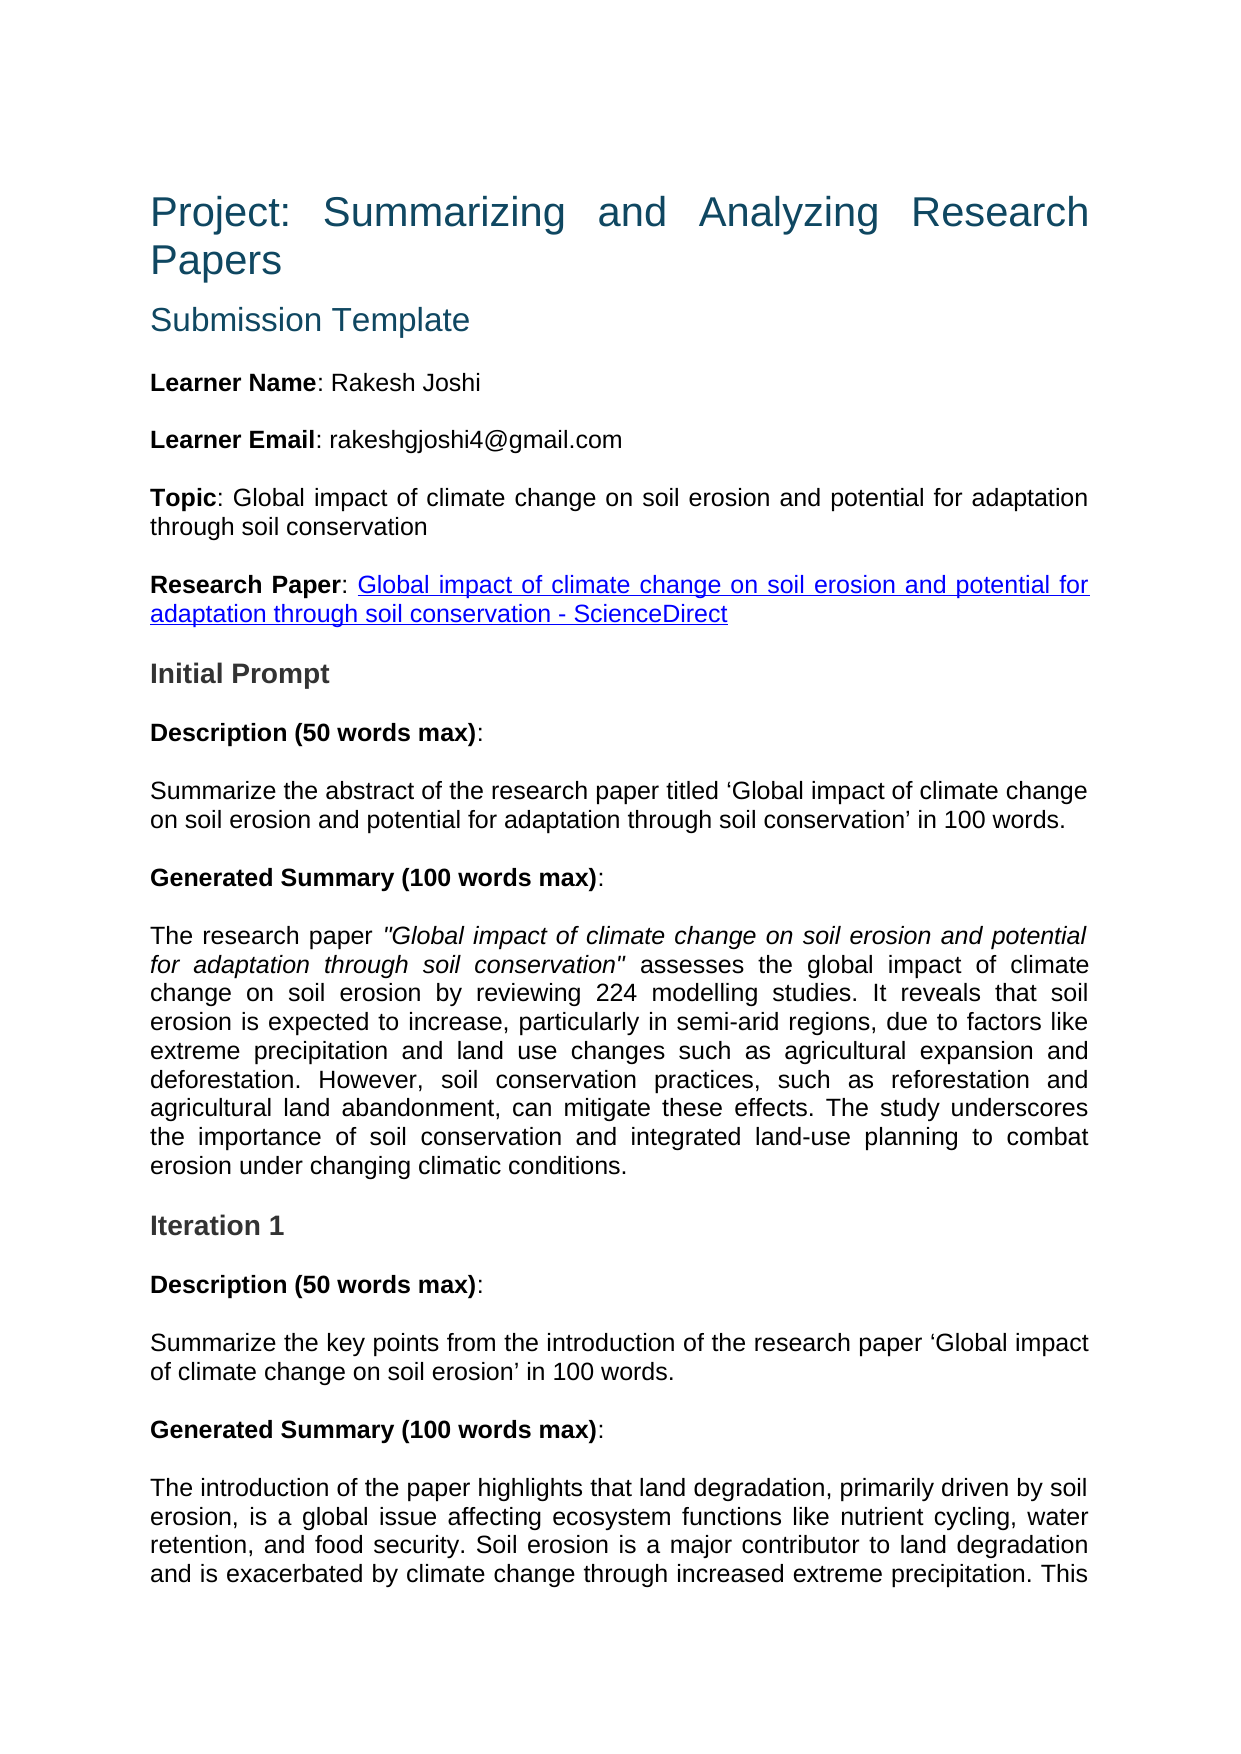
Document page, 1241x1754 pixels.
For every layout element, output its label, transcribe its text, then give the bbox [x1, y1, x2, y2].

subtitle Iteration 1 [150, 1209, 1090, 1241]
subtitle Project: Summarizing and Analyzing Research Papers [150, 187, 1090, 283]
text The research paper "Global impact of climate change on soil erosion and potential for adaptation through soil conservation" assesses the global impact of climate change on soil erosion by reviewing 224 modelling studies. It reveals that soil erosion is expected to increase, particularly in semi-arid regions, due to factors like extreme precipitation and land use changes such as agricultural expansion and deforestation. However, soil conservation practices, such as reforestation and agricultural land abandonment, can mitigate these effects. The study underscores the importance of soil conservation and integrated land-use planning to combat erosion under changing climatic conditions. [150, 921, 1090, 1179]
text Learner Email: rakeshgjoshi4@gmail.com [150, 426, 1090, 454]
text Learner Name: Rakesh Joshi [150, 368, 1090, 396]
text Generated Summary (100 words max): [150, 863, 1090, 892]
text Generated Summary (100 words max): [150, 1415, 1090, 1444]
subtitle Initial Prompt [150, 657, 1090, 689]
text Summarize the key points from the introduction of the research paper ‘Global impact of climate change on soil erosion’ in 100 words. [150, 1328, 1090, 1386]
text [150, 1473, 1090, 1588]
text Research Paper: Global impact of climate change on soil erosion and potential for adaptation through soil conservation - ScienceDirect [150, 570, 1090, 628]
text Description (50 words max): [150, 718, 1090, 747]
subtitle Submission Template [150, 300, 1090, 338]
text Description (50 words max): [150, 1270, 1090, 1299]
text Summarize the abstract of the research paper titled ‘Global impact of climate change on soil erosion and potential for adaptation through soil conservation’ in 100 words. [150, 776, 1090, 834]
text Topic: Global impact of climate change on soil erosion and potential for adaptation through soil conservation [150, 483, 1090, 541]
